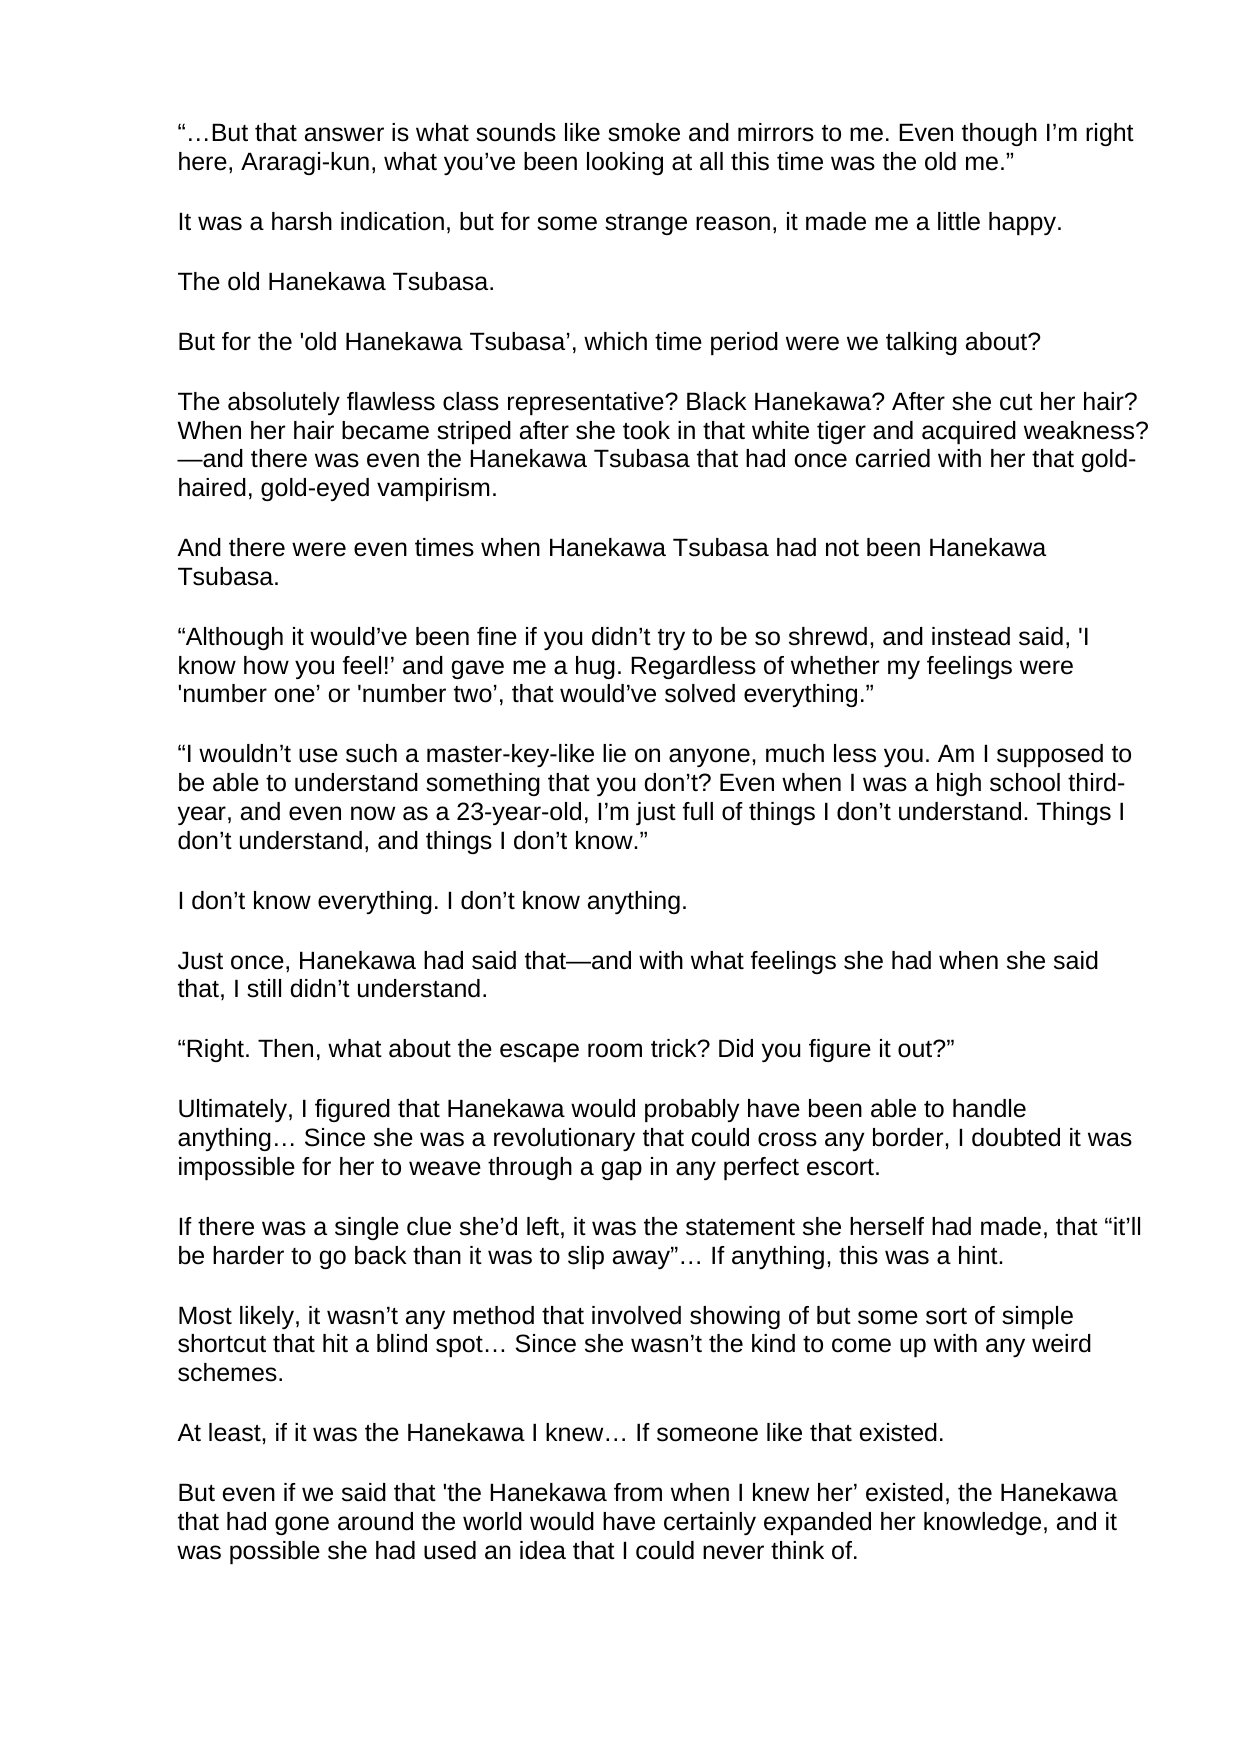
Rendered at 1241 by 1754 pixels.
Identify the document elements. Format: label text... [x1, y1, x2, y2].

text “Although it would’ve been fine if you didn’t try to be so shrewd, and instead said, 'I know how you feel!’ and gave me a hug. Regardless of whether my feelings were 'number one’ or 'number two’, that would’ve solved everything.” [177, 622, 1152, 708]
text I don’t know everything. I don’t know anything. [177, 886, 1152, 914]
text But even if we said that 'the Hanekawa from when I knew her’ existed, the Hanekawa that had gone around the world would have certainly expanded her knowledge, and it was possible she had used an idea that I could never think of. [177, 1478, 1152, 1564]
text But for the 'old Hanekawa Tsubasa’, which time period were we talking about? [177, 327, 1152, 356]
text “Right. Then, what about the escape room trick? Did you figure it out?” [177, 1034, 1152, 1063]
text “…But that answer is what sounds like smoke and mirrors to me. Even though I’m right here, Araragi-kun, what you’ve been looking at all this time was the old me.” [177, 118, 1152, 176]
text Ultimately, I figured that Hanekawa would probably have been able to handle anything… Since she was a revolutionary that could cross any border, I doubted it was impossible for her to weave through a gap in any perfect escort. [177, 1094, 1152, 1181]
text And there were even times when Hanekawa Tsubasa had not been Hanekawa Tsubasa. [177, 533, 1152, 591]
text Most likely, it wasn’t any method that involved showing of but some sort of simple shortcut that hit a blind spot… Since she wasn’t the kind to come up with any weird schemes. [177, 1301, 1152, 1387]
text Just once, Hanekawa had said that—and with what feelings she had when she said that, I still didn’t understand. [177, 946, 1152, 1003]
text It was a harsh indication, but for some strange reason, it made me a little happy. [177, 207, 1152, 236]
text “I wouldn’t use such a master-key-like lie on anyone, much less you. Am I supposed to be able to understand something that you don’t? Even when I was a high school third-year, and even now as a 23-year-old, I’m just full of things I don’t understand. Things I don’t understand, and things I don’t know.” [177, 739, 1152, 854]
text The absolutely flawless class representative? Black Hanekawa? After she cut her hair? When her hair became striped after she took in that white tiger and acquired weakness?—and there was even the Hanekawa Tsubasa that had once carried with her that gold-haired, gold-eyed vampirism. [177, 387, 1152, 502]
text If there was a single clue she’d left, it was the statement she herself had made, that “it’ll be harder to go back than it was to slip away”… If anything, this was a hint. [177, 1212, 1152, 1269]
text The old Hanekawa Tsubasa. [177, 267, 1152, 296]
text At least, if it was the Hanekawa I knew… If someone like that existed. [177, 1418, 1152, 1447]
